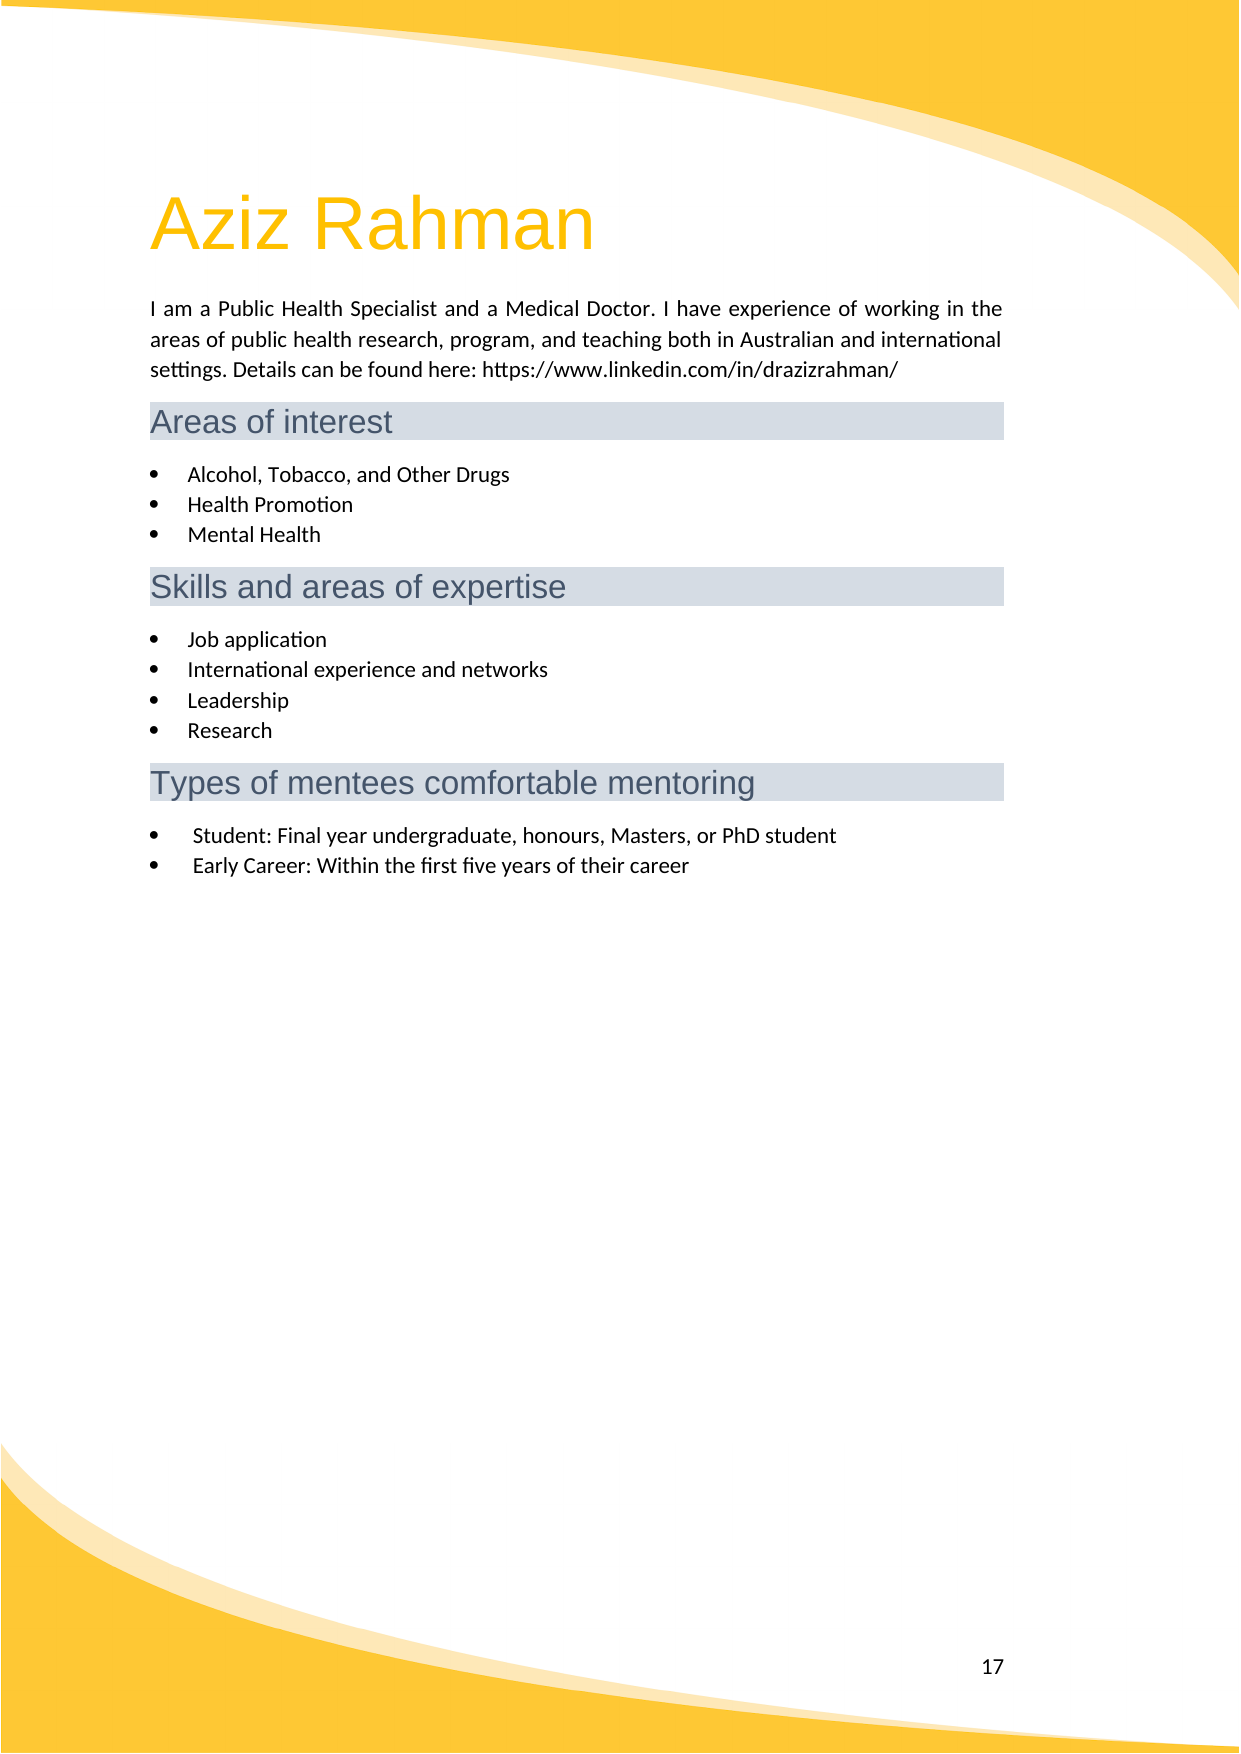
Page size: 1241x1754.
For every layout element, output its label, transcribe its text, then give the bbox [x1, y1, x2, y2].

list International experience and networks [150, 656, 1004, 684]
list Health Promotion [150, 490, 1004, 518]
text I am a Public Health Specialist and a Medical Doctor. I have experience of working in the areas of public health research, program, and teaching both in Australian and international settings. Details can be found here: https://www.linkedin.com/in/drazizrahman/ [150, 294, 1004, 383]
text Aziz Rahman [150, 179, 1004, 265]
list Leadership [150, 686, 1004, 714]
list Student: Final year undergraduate, honours, Masters, or PhD student [150, 821, 1004, 849]
picture [1, 0, 1239, 310]
list Research [150, 716, 1004, 744]
picture [1, 1443, 1239, 1753]
list Alcohol, Tobacco, and Other Drugs [150, 460, 1004, 488]
subtitle Types of mentees comfortable mentoring [150, 763, 1004, 801]
list Job application [150, 625, 1004, 653]
subtitle Skills and areas of expertise [150, 567, 1004, 606]
subtitle Areas of interest [150, 402, 1004, 440]
list Mental Health [150, 520, 1004, 548]
list Early Career: Within the first five years of their career [150, 851, 1004, 879]
